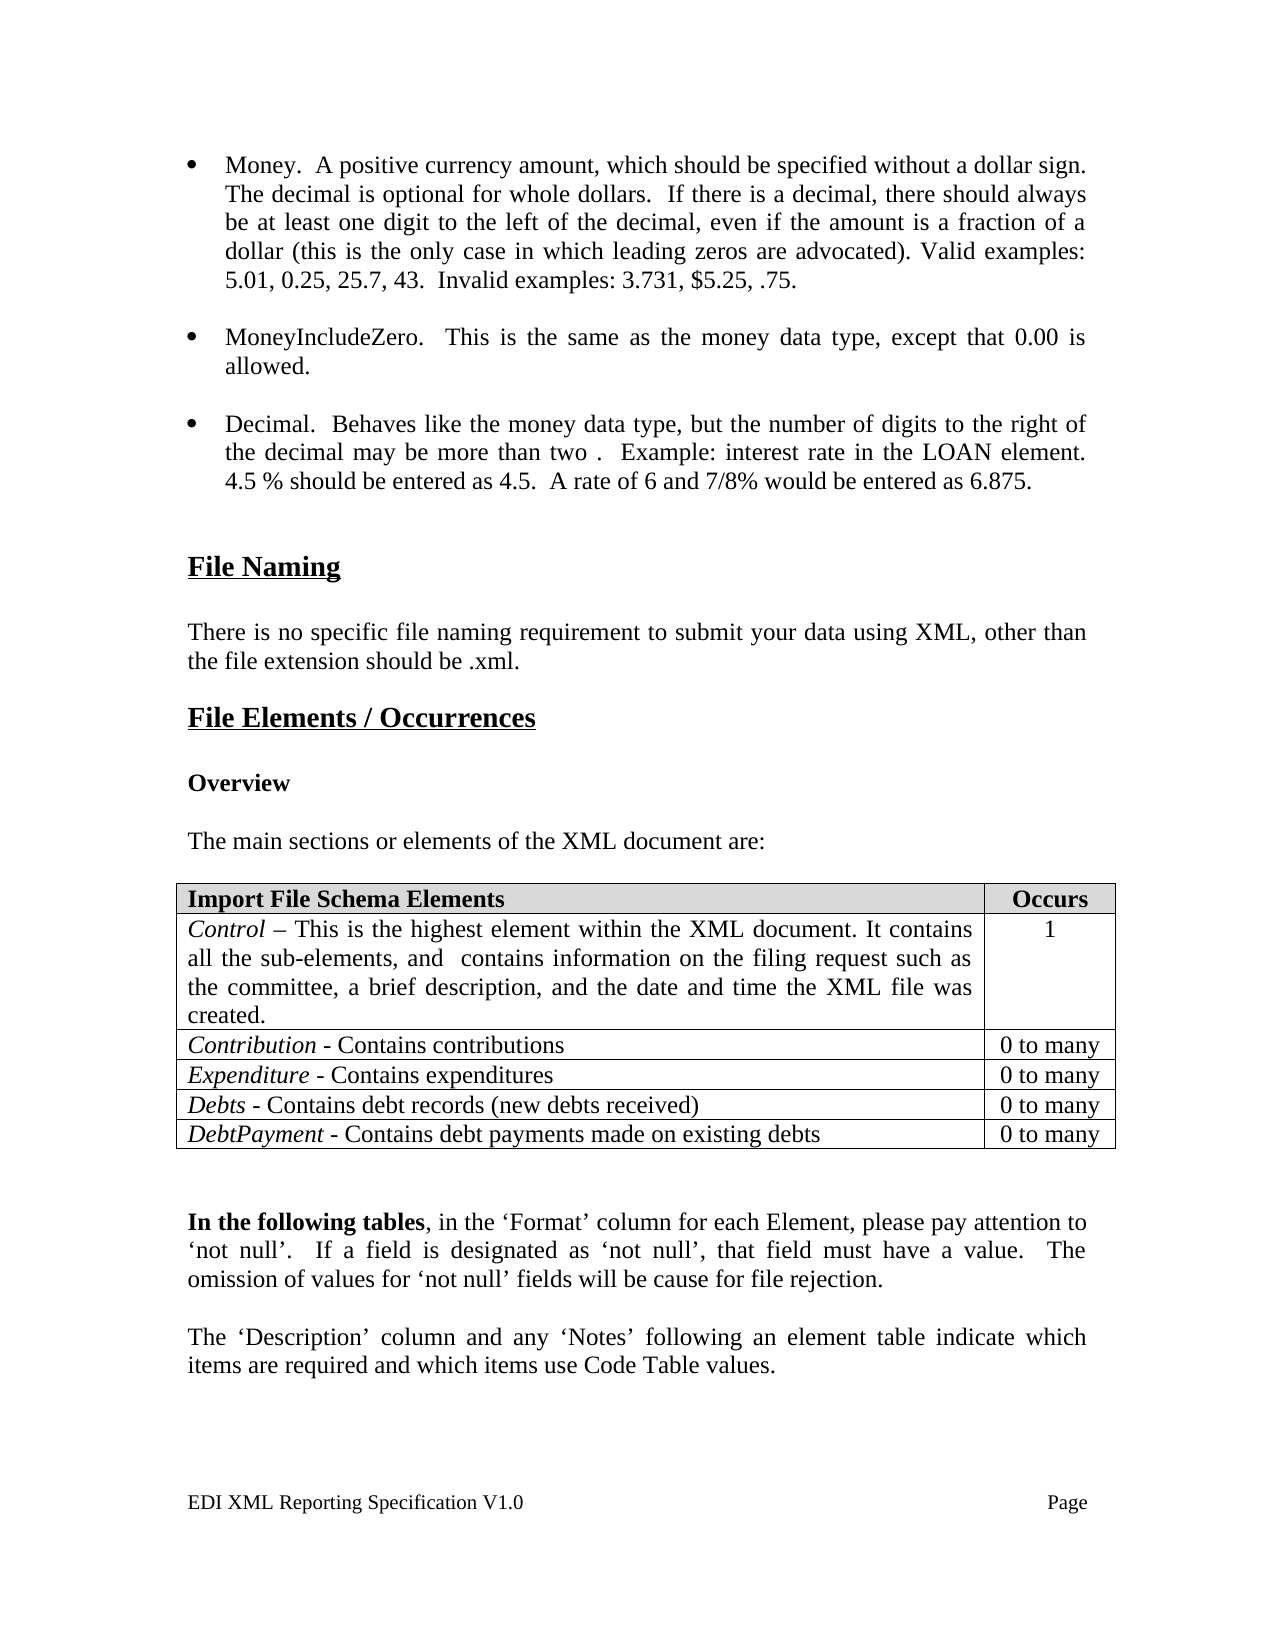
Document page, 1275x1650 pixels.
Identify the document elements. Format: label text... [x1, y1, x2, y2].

text There is no specific file naming requirement to submit your data using XML, other than the file extension should be .xml. [187, 617, 1087, 675]
text The main sections or elements of the XML document are: [187, 826, 1087, 854]
list MoneyIncludeZero. This is the same as the money data type, except that 0.00 is allowed. [187, 322, 1087, 380]
table_header Occurs [985, 884, 1115, 913]
table_cell 0 to many [985, 1060, 1115, 1089]
subtitle File Elements / Occurrences [187, 700, 1087, 733]
table_cell 1 [985, 914, 1115, 1029]
text The ‘Description’ column and any ‘Notes’ following an element table indicate which items are required and which items use Code Table values. [187, 1322, 1087, 1379]
table_header Import File Schema Elements [177, 884, 984, 913]
text In the following tables, in the ‘Format’ column for each Element, please pay attention to ‘not null’. If a field is designated as ‘not null’, that field must have a value. The omission of values for ‘not null’ fields will be cause for file rejection. [187, 1207, 1087, 1293]
table_cell Control – This is the highest element within the XML document. It contains all the sub-elements, and contains information on the filing request such as the committee, a brief description, and the date and time the XML file was created. [177, 914, 984, 1029]
table_cell Expenditure - Contains expenditures [177, 1060, 984, 1089]
list Money. A positive currency amount, which should be specified without a dollar sign. The decimal is optional for whole dollars. If there is a decimal, there should always be at least one digit to the left of the decimal, even if the amount is a fraction of a dollar (this is the only case in which leading zeros are advocated). Valid examples: 5.01, 0.25, 25.7, 43. Invalid examples: 3.731, $5.25, .75. [187, 150, 1087, 294]
table_cell DebtPayment - Contains debt payments made on existing debts [177, 1120, 984, 1148]
subtitle File Naming [187, 549, 1087, 582]
table_cell 0 to many [985, 1090, 1115, 1118]
subtitle Overview [187, 768, 1087, 797]
table_cell 0 to many [985, 1120, 1115, 1148]
list Decimal. Behaves like the money data type, but the number of digits to the right of the decimal may be more than two . Example: interest rate in the LOAN element. 4.5 % should be entered as 4.5. A rate of 6 and 7/8% would be entered as 6.875. [187, 409, 1087, 495]
table_cell Contribution - Contains contributions [177, 1030, 984, 1059]
table_cell 0 to many [985, 1030, 1115, 1059]
table_cell Debts - Contains debt records (new debts received) [177, 1090, 984, 1118]
